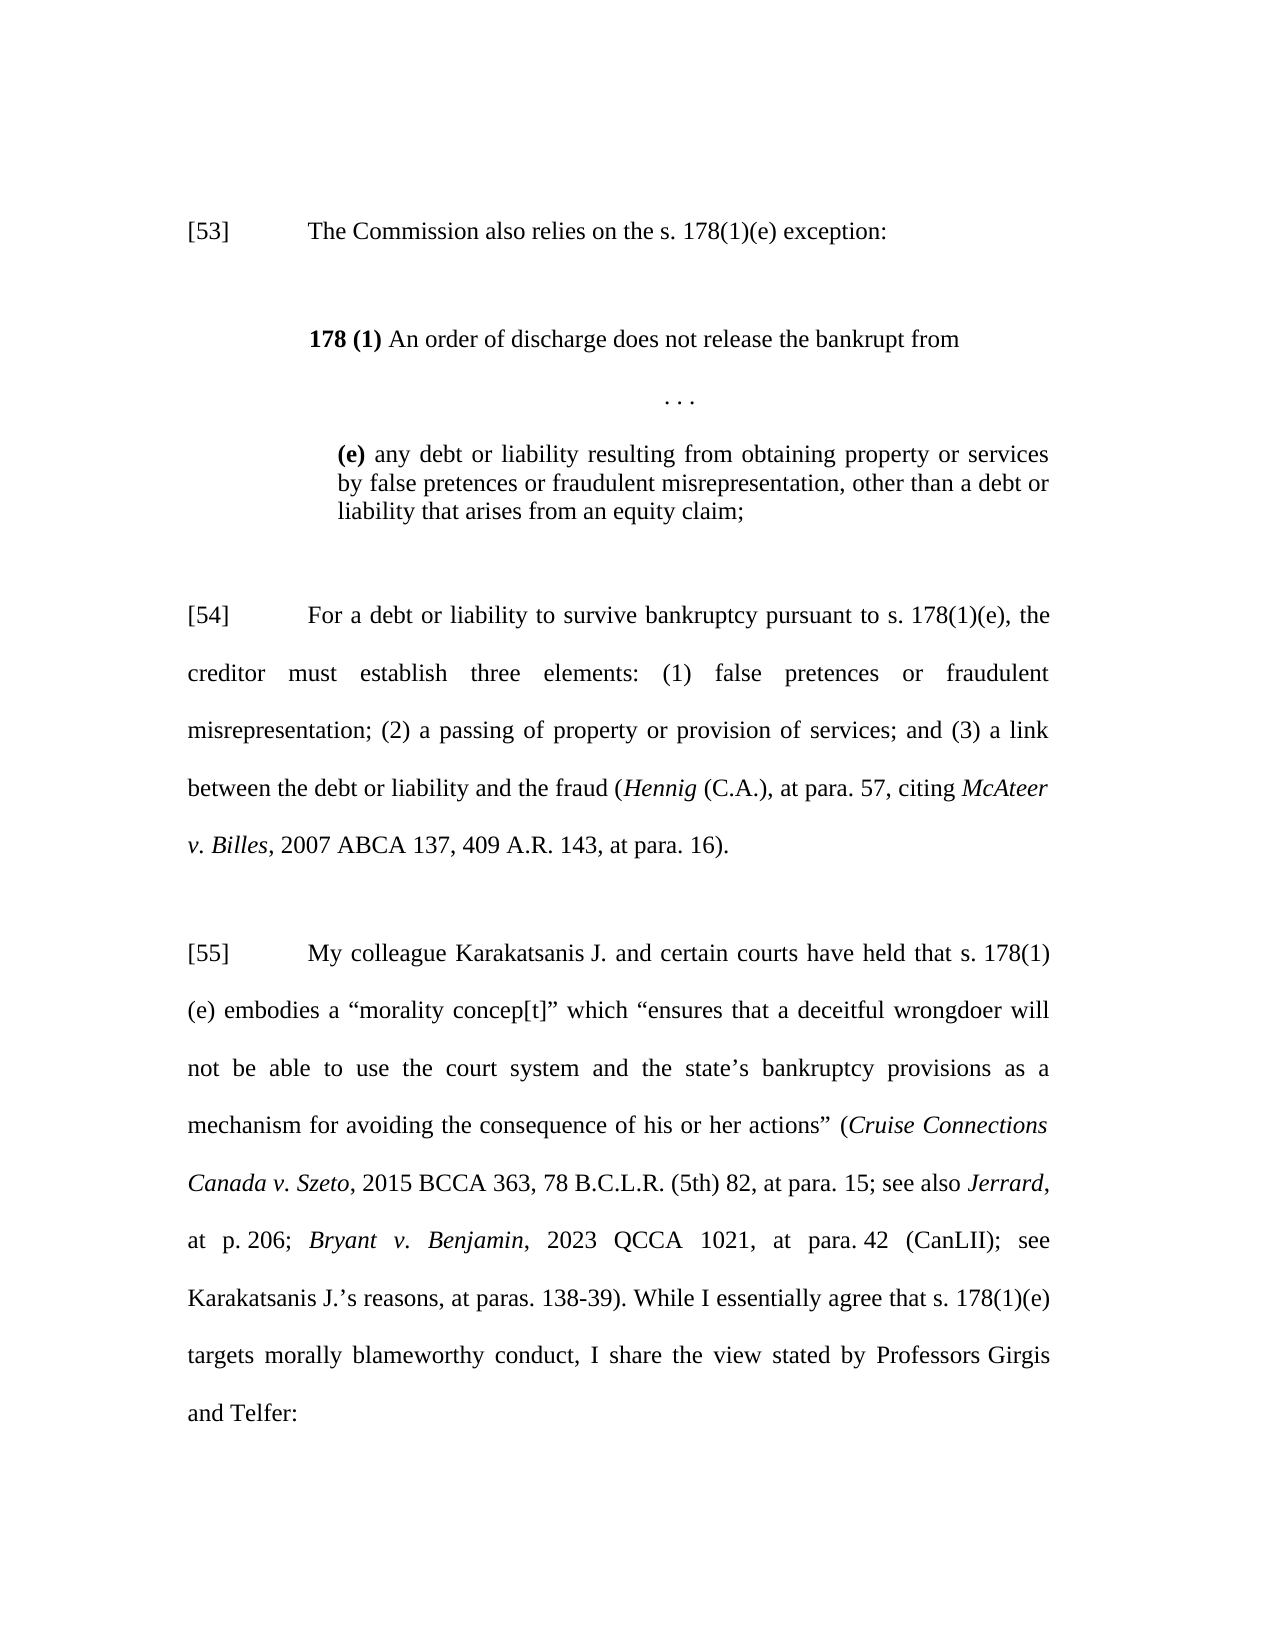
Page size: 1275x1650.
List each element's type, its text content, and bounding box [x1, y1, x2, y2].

text My colleague Karakatsanis J. and certain courts have held that s. 178(1)(e) embodies a “morality concep[t]” which “ensures that a deceitful wrongdoer will not be able to use the court system and the state’s bankruptcy provisions as a mechanism for avoiding the consequence of his or her actions” (Cruise Connections Canada v. Szeto, 2015 BCCA 363, 78 B.C.L.R. (5th) 82, at para. 15; see also Jerrard, at p. 206; Bryant v. Benjamin, 2023 QCCA 1021, at para. 42 (CanLII); see Karakatsanis J.’s reasons, at paras. 138-39). While I essentially agree that s. 178(1)(e) targets morally blameworthy conduct, I share the view stated by Professors Girgis and Telfer: [187, 938, 1050, 1426]
text . . . [309, 381, 1050, 410]
text 178 (1) An order of discharge does not release the bankrupt from [309, 324, 1050, 353]
text The Commission also relies on the s. 178(1)(e) exception: [187, 216, 1050, 245]
text For a debt or liability to survive bankruptcy pursuant to s. 178(1)(e), the creditor must establish three elements: (1) false pretences or fraudulent misrepresentation; (2) a passing of property or provision of services; and (3) a link between the debt or liability and the fraud (Hennig (C.A.), at para. 57, citing McAteer v. Billes, 2007 ABCA 137, 409 A.R. 143, at para. 16). [187, 600, 1050, 859]
text (e) any debt or liability resulting from obtaining property or services by false pretences or fraudulent misrepresentation, other than a debt or liability that arises from an equity claim; [337, 439, 1050, 525]
